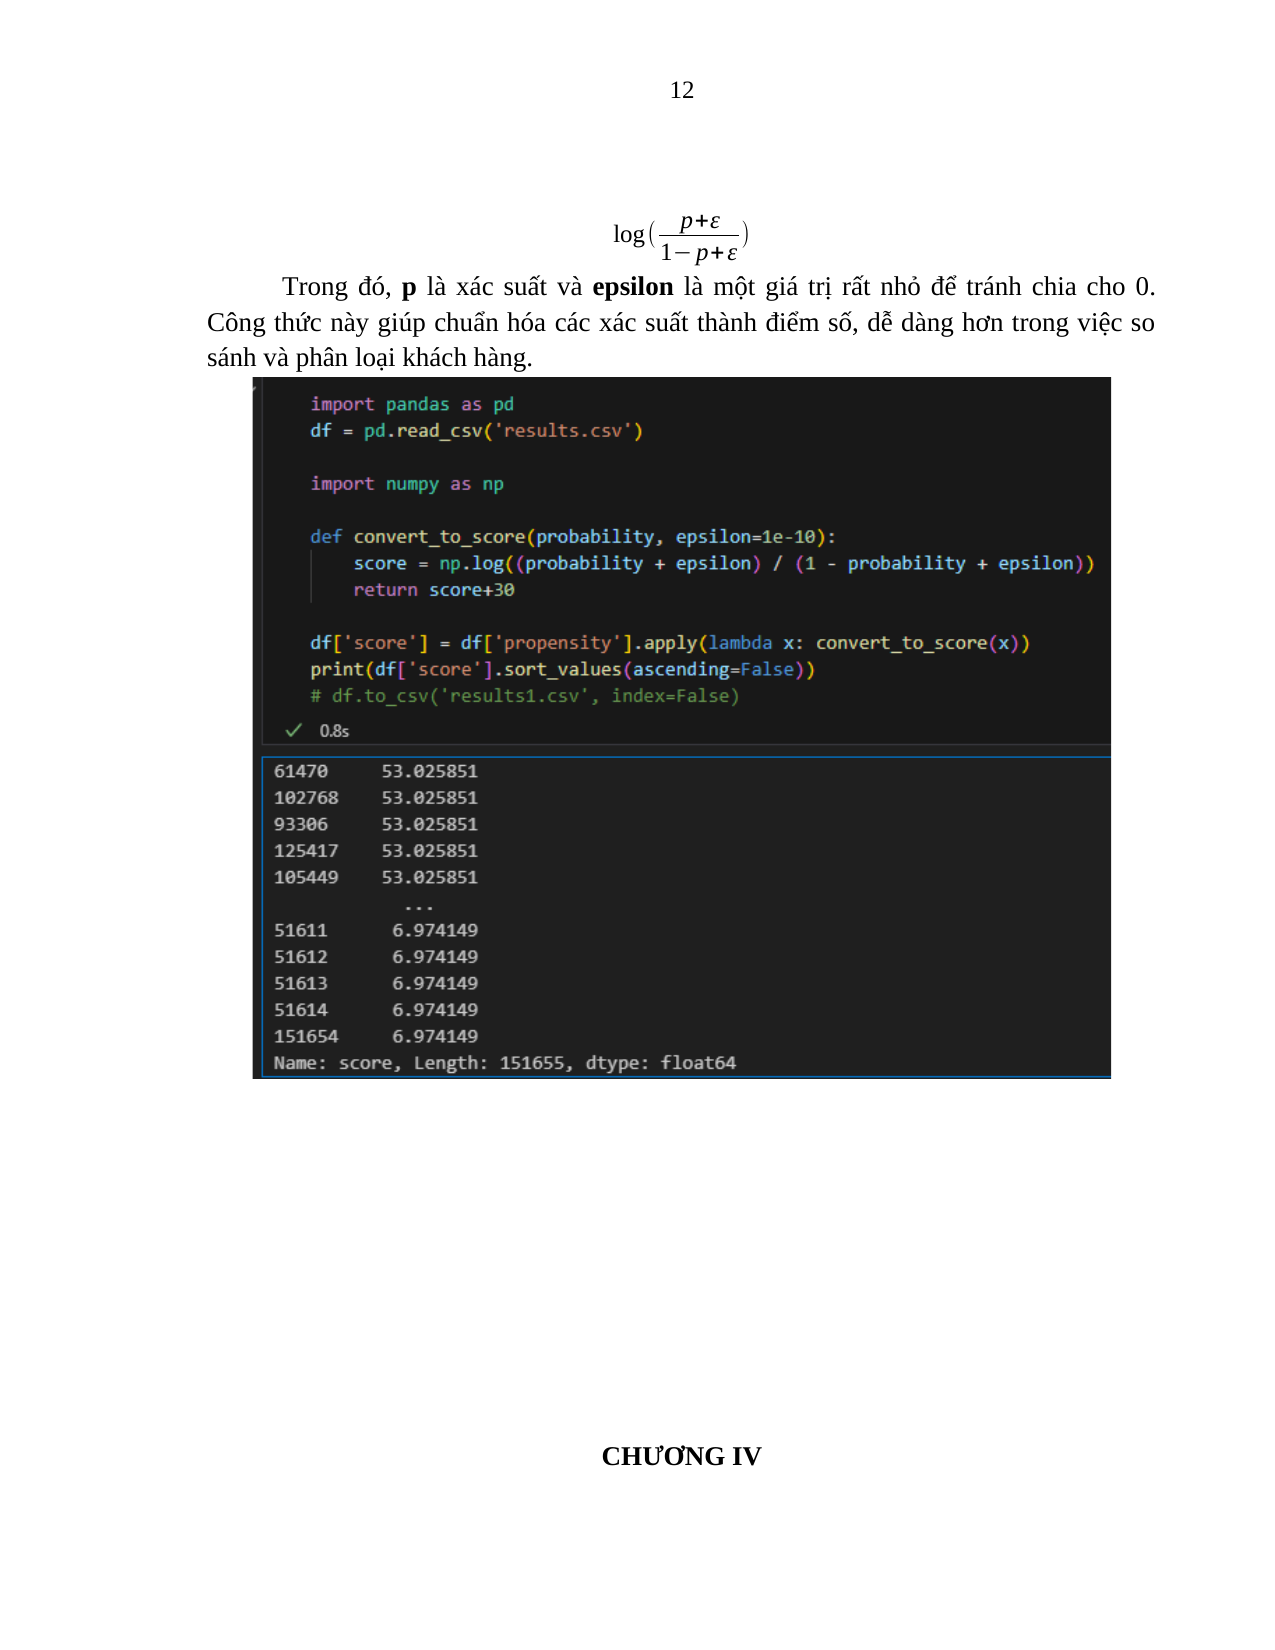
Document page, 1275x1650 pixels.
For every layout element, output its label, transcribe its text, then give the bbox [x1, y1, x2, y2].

text CHƯƠNG IV [207, 1440, 1157, 1471]
picture [252, 377, 1112, 1079]
text Trong đó, p là xác suất và epsilon là một giá trị rất nhỏ để tránh chia cho 0. Công thức này giúp chuẩn hóa các xác suất thành điểm số, dễ dàng hơn trong việc so sánh và phân loại khách hàng. [207, 270, 1157, 373]
